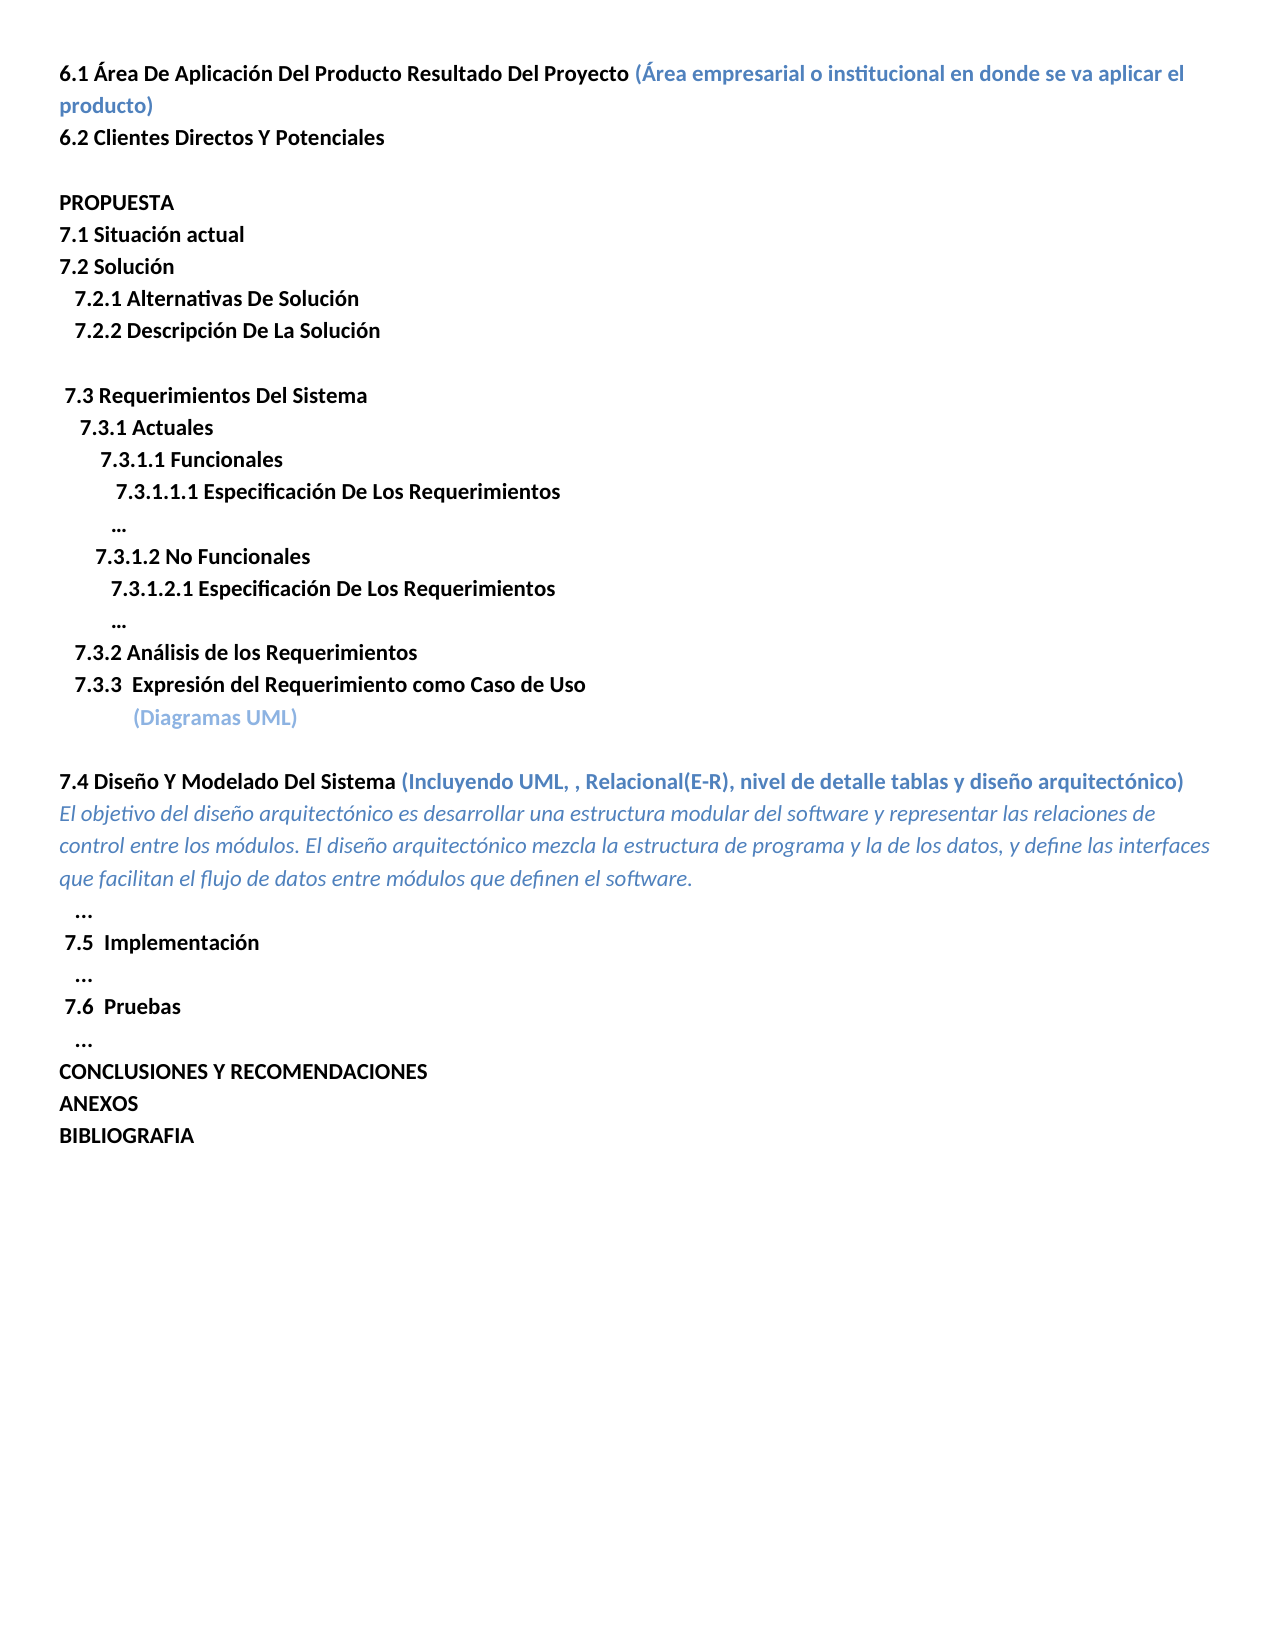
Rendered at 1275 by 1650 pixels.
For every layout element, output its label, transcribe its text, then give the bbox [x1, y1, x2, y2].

text ... [59, 896, 1216, 924]
text ... [59, 1025, 1216, 1053]
text 6.1 Área De Aplicación Del Producto Resultado Del Proyecto (Área empresarial o institucional en donde se va aplicar el producto) [59, 59, 1216, 119]
text … [59, 606, 1216, 634]
text 7.2.1 Alternativas De Solución [59, 284, 1216, 312]
text ANEXOS [59, 1089, 1216, 1117]
text 7.3.1.2 No Funcionales [59, 542, 1216, 570]
text PROPUESTA [59, 188, 1216, 216]
text … [59, 510, 1216, 538]
text ... [59, 960, 1216, 988]
text 6.2 Clientes Directos Y Potenciales [59, 123, 1216, 151]
text 7.5 Implementación [59, 928, 1216, 956]
text 7.2 Solución [59, 252, 1216, 280]
text 7.6 Pruebas [59, 992, 1216, 1021]
text 7.1 Situación actual [59, 220, 1216, 248]
text 7.3.1.2.1 Especificación De Los Requerimientos [59, 574, 1216, 602]
text (Diagramas UML) [59, 703, 1216, 731]
text 7.3.1 Actuales [59, 413, 1216, 441]
text CONCLUSIONES Y RECOMENDACIONES [59, 1057, 1216, 1085]
text 7.3.1.1 Funcionales [59, 445, 1216, 473]
text 7.2.2 Descripción De La Solución [59, 317, 1216, 344]
text BIBLIOGRAFIA [59, 1121, 1216, 1149]
text 7.3.1.1.1 Especificación De Los Requerimientos [59, 477, 1216, 506]
text 7.3 Requerimientos Del Sistema [59, 381, 1216, 409]
text 7.3.2 Análisis de los Requerimientos [59, 638, 1216, 666]
text 7.4 Diseño Y Modelado Del Sistema (Incluyendo UML, , Relacional(E-R), nivel de detalle tablas y diseño arquitectónico) [59, 767, 1216, 795]
text 7.3.3 Expresión del Requerimiento como Caso de Uso [59, 671, 1216, 699]
text El objetivo del diseño arquitectónico es desarrollar una estructura modular del software y representar las relaciones de control entre los módulos. El diseño arquitectónico mezcla la estructura de programa y la de los datos, y define las interfaces que facilitan el flujo de datos entre módulos que definen el software. [59, 799, 1216, 892]
